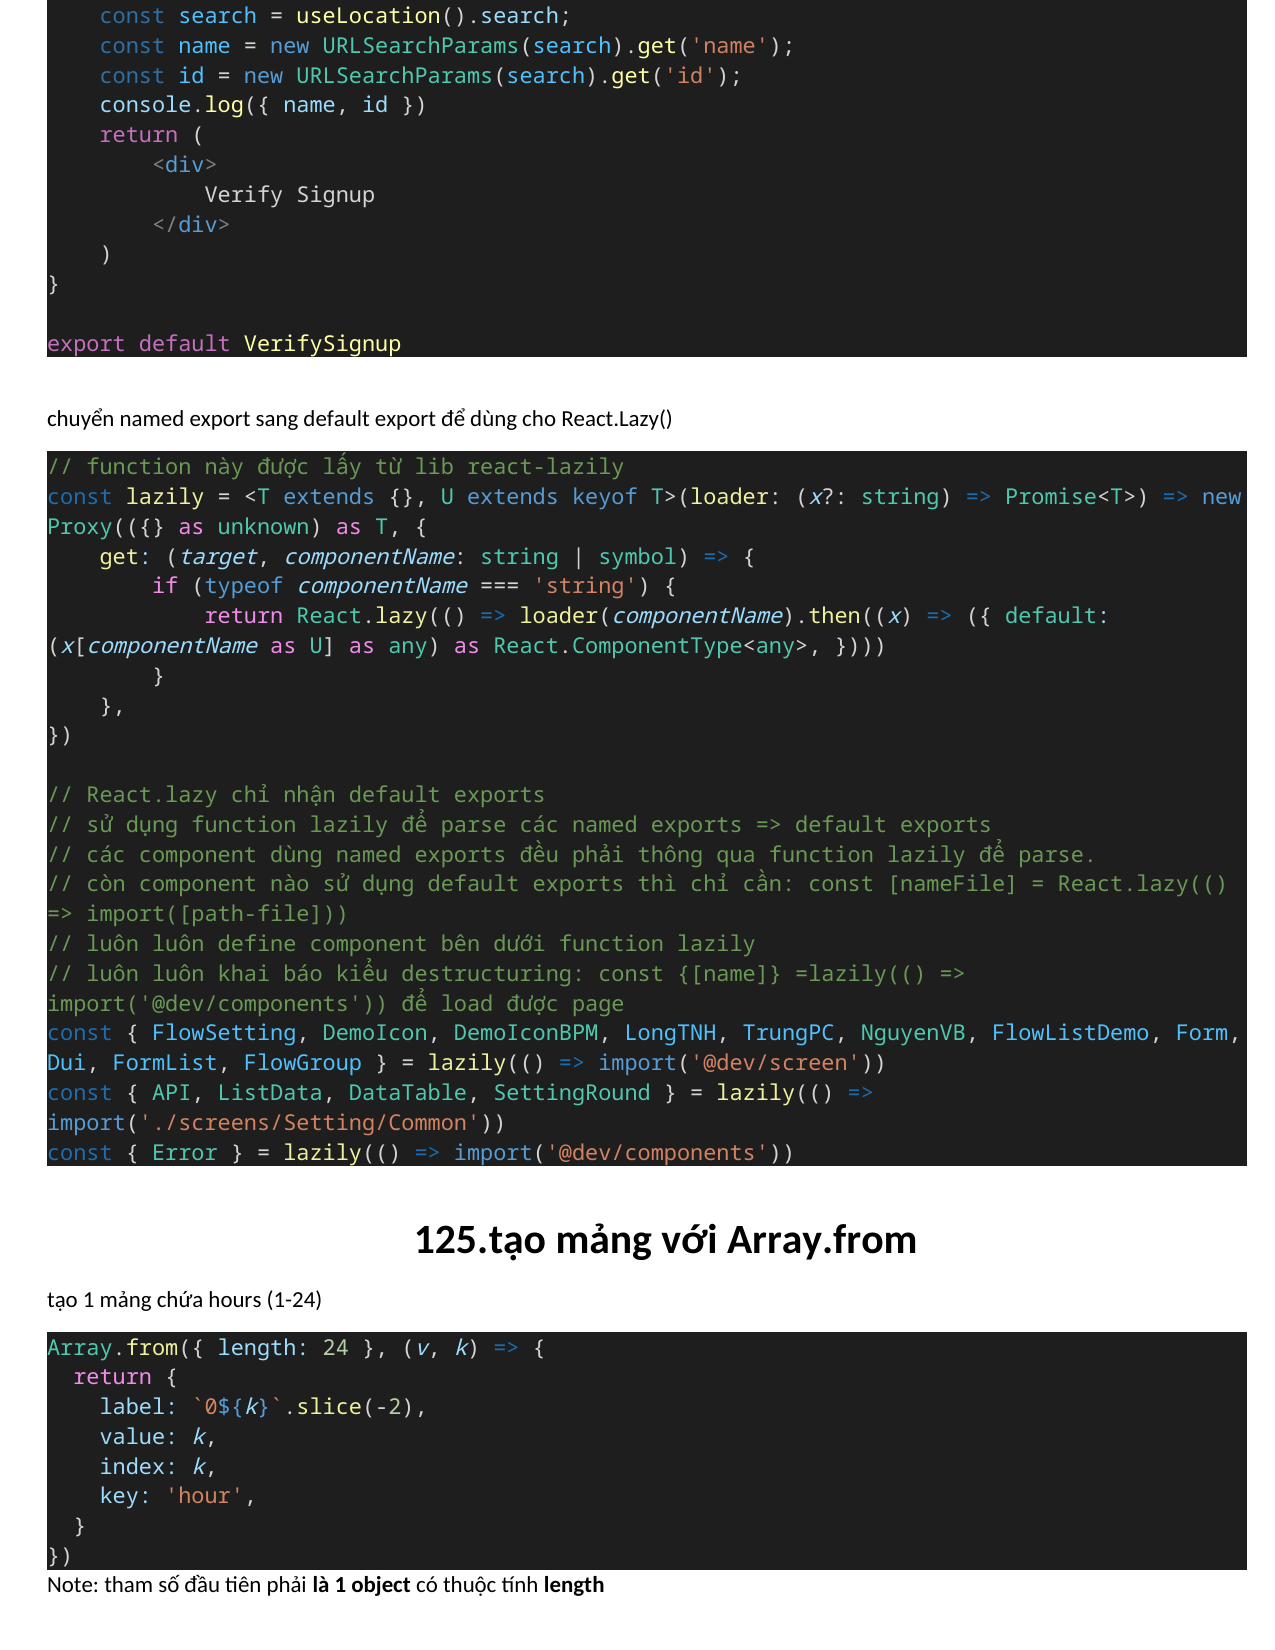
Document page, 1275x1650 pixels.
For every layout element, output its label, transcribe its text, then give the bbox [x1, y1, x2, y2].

text return { [47, 1361, 1247, 1391]
text } [47, 660, 1247, 689]
text key: 'hour', [47, 1481, 1247, 1510]
text // các component dùng named exports đều phải thông qua function lazily để parse. [47, 838, 1247, 868]
text const id = new URLSearchParams(search).get('id'); [47, 59, 1247, 89]
text // React.lazy chỉ nhận default exports [47, 779, 1247, 809]
text const { API, ListData, DataTable, SettingRound } = lazily(() => import('./screens/Setting/Common')) [47, 1077, 1247, 1136]
text }) [47, 1540, 1247, 1570]
text // function này được lấy từ lib react-lazily [47, 451, 1247, 481]
text } [47, 268, 1247, 298]
text </div> [47, 208, 1247, 238]
text ) [47, 238, 1247, 268]
text }, [47, 689, 1247, 719]
text // luôn luôn define component bên dưới function lazily [47, 928, 1247, 958]
text tạo 1 mảng chứa hours (1-24) [47, 1285, 1247, 1313]
text label: `0${k}`.slice(-2), [47, 1391, 1247, 1421]
text Array.from({ length: 24 }, (v, k) => { [47, 1332, 1247, 1361]
text get: (target, componentName: string | symbol) => { [47, 541, 1247, 570]
text } [47, 1510, 1247, 1540]
text console.log({ name, id }) [47, 89, 1247, 119]
text index: k, [47, 1451, 1247, 1481]
text Verify Signup [47, 179, 1247, 208]
text const name = new URLSearchParams(search).get('name'); [47, 30, 1247, 59]
text // luôn luôn khai báo kiểu destructuring: const {[name]} =lazily(() => import('@dev/components')) để load được page [47, 958, 1247, 1017]
text const lazily = <T extends {}, U extends keyof T>(loader: (x?: string) => Promise<T>) => new Proxy(({} as unknown) as T, { [47, 481, 1247, 541]
text return React.lazy(() => loader(componentName).then((x) => ({ default: (x[componentName as U] as any) as React.ComponentType<any>, }))) [47, 600, 1247, 660]
text }) [47, 719, 1247, 749]
text const search = useLocation().search; [47, 0, 1247, 30]
text const { Error } = lazily(() => import('@dev/components')) [47, 1136, 1247, 1166]
text chuyển named export sang default export để dùng cho React.Lazy() [47, 404, 1247, 432]
text return ( [47, 119, 1247, 149]
text const { FlowSetting, DemoIcon, DemoIconBPM, LongTNH, TrungPC, NguyenVB, FlowListDemo, Form, Dui, FormList, FlowGroup } = lazily(() => import('@dev/screen')) [47, 1017, 1247, 1077]
list tạo mảng với Array.from [84, 1213, 1247, 1264]
text if (typeof componentName === 'string') { [47, 570, 1247, 600]
text value: k, [47, 1421, 1247, 1451]
text export default VerifySignup [47, 328, 1247, 357]
text // còn component nào sử dụng default exports thì chỉ cần: const [nameFile] = React.lazy(() => import([path-file])) [47, 868, 1247, 928]
text // sử dụng function lazily để parse các named exports => default exports [47, 809, 1247, 838]
text <div> [47, 149, 1247, 179]
text Note: tham số đầu tiên phải là 1 object có thuộc tính length [47, 1570, 1247, 1598]
